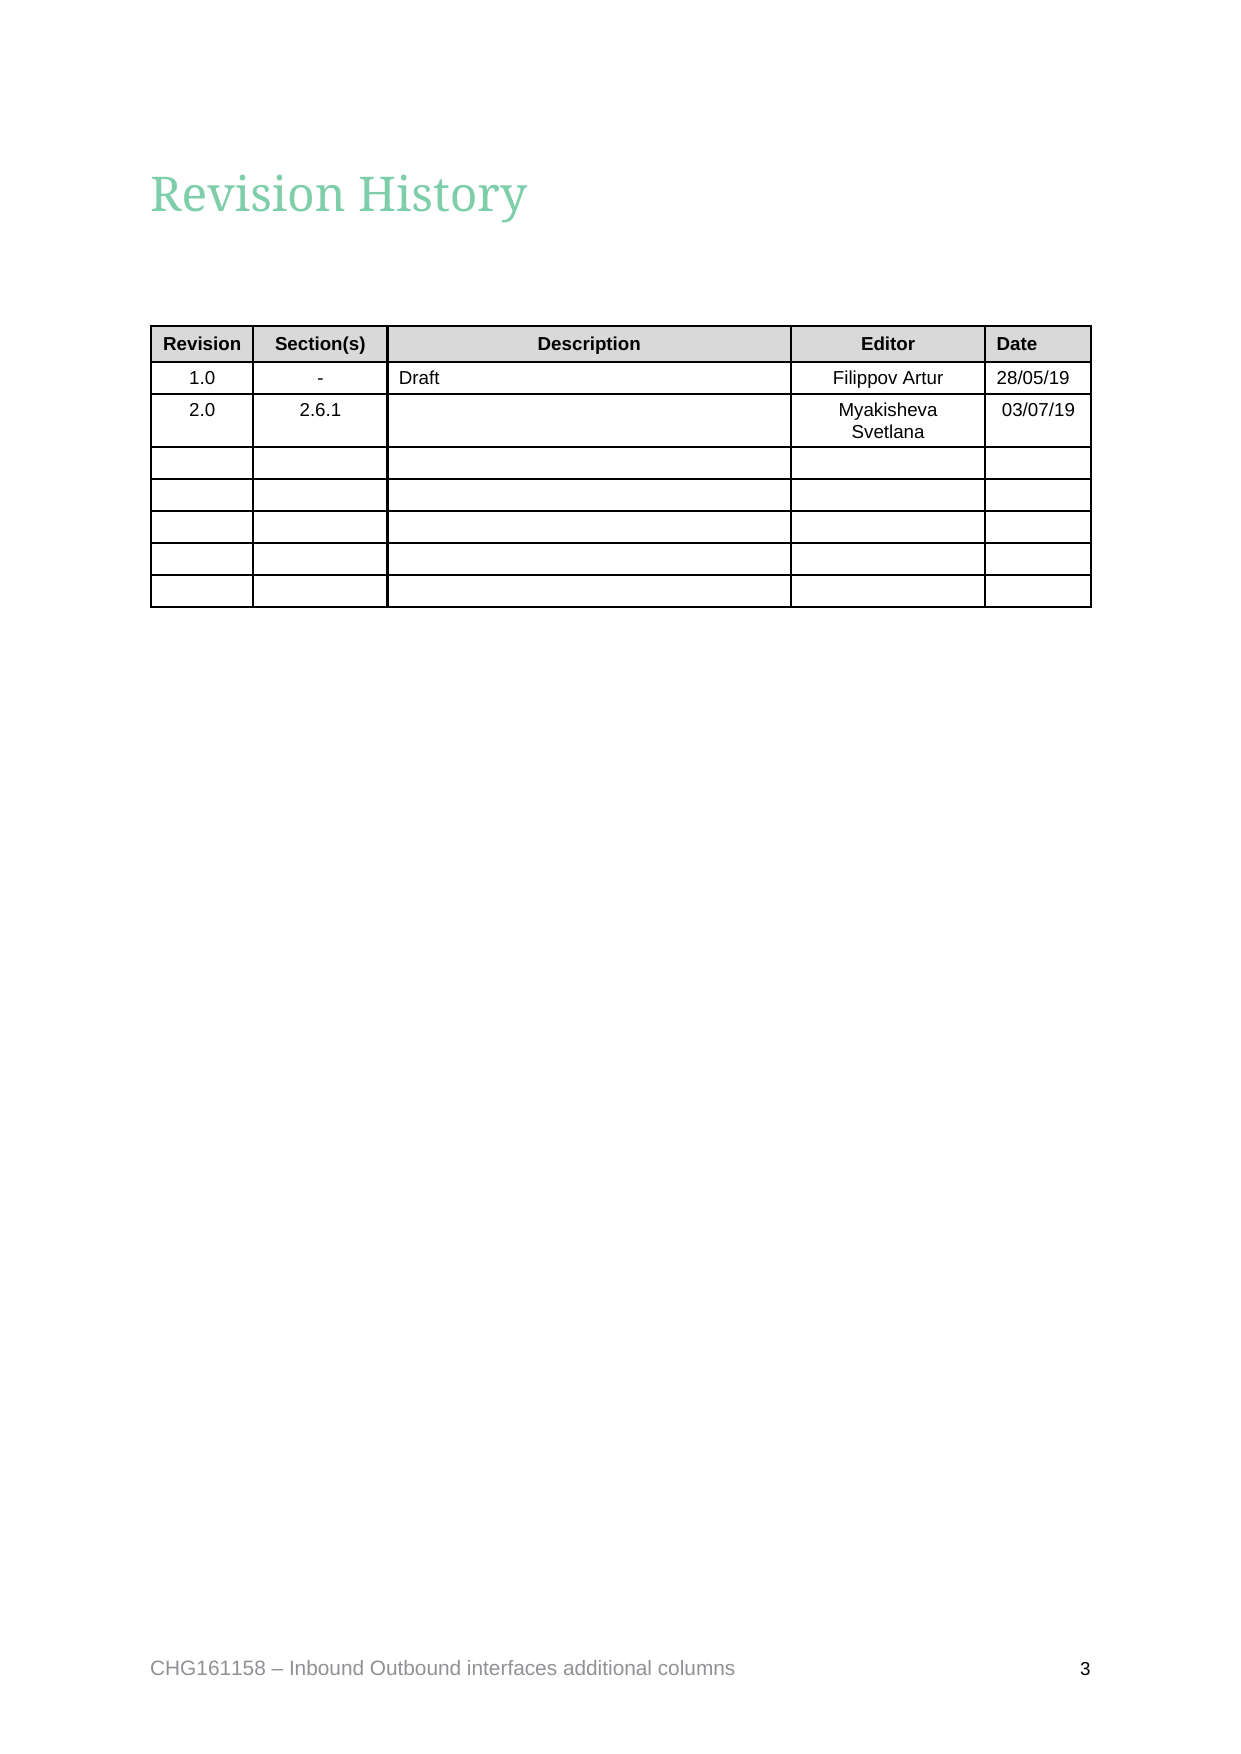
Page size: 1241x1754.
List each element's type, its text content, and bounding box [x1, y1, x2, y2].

table_cell - [254, 363, 386, 393]
table_cell [389, 512, 790, 542]
table_cell [389, 480, 790, 510]
table_cell [389, 544, 790, 574]
table_cell [986, 448, 1090, 478]
table_cell [152, 544, 252, 574]
table_cell [254, 544, 386, 574]
table_header Revision [152, 327, 252, 361]
table_cell [986, 512, 1090, 542]
table_cell [254, 576, 386, 606]
table_cell [389, 395, 790, 446]
table_cell [986, 576, 1090, 606]
subtitle Revision History [150, 150, 1090, 227]
table_cell 2.6.1 [254, 395, 386, 446]
table_cell [389, 576, 790, 606]
table_cell [152, 512, 252, 542]
table_cell [792, 512, 984, 542]
table_cell [254, 448, 386, 478]
table_cell [152, 448, 252, 478]
table_cell [986, 480, 1090, 510]
table_header Description [389, 327, 790, 361]
table_cell [254, 480, 386, 510]
table_cell [254, 512, 386, 542]
table_cell [792, 576, 984, 606]
table_cell [389, 448, 790, 478]
table_cell Draft [389, 363, 790, 393]
table_cell [792, 448, 984, 478]
table_cell Filippov Artur [792, 363, 984, 393]
table_cell [792, 544, 984, 574]
table_cell 1.0 [152, 363, 252, 393]
table_cell Myakisheva Svetlana [792, 395, 984, 446]
table_header Editor [792, 327, 984, 361]
table_cell 28/05/19 [986, 363, 1090, 393]
table_cell [152, 480, 252, 510]
table_cell [152, 576, 252, 606]
table_cell [792, 480, 984, 510]
table_cell [986, 544, 1090, 574]
table_header Date [986, 327, 1090, 361]
table_header Section(s) [254, 327, 386, 361]
table_cell 2.0 [152, 395, 252, 446]
table_cell 03/07/19 [986, 395, 1090, 446]
